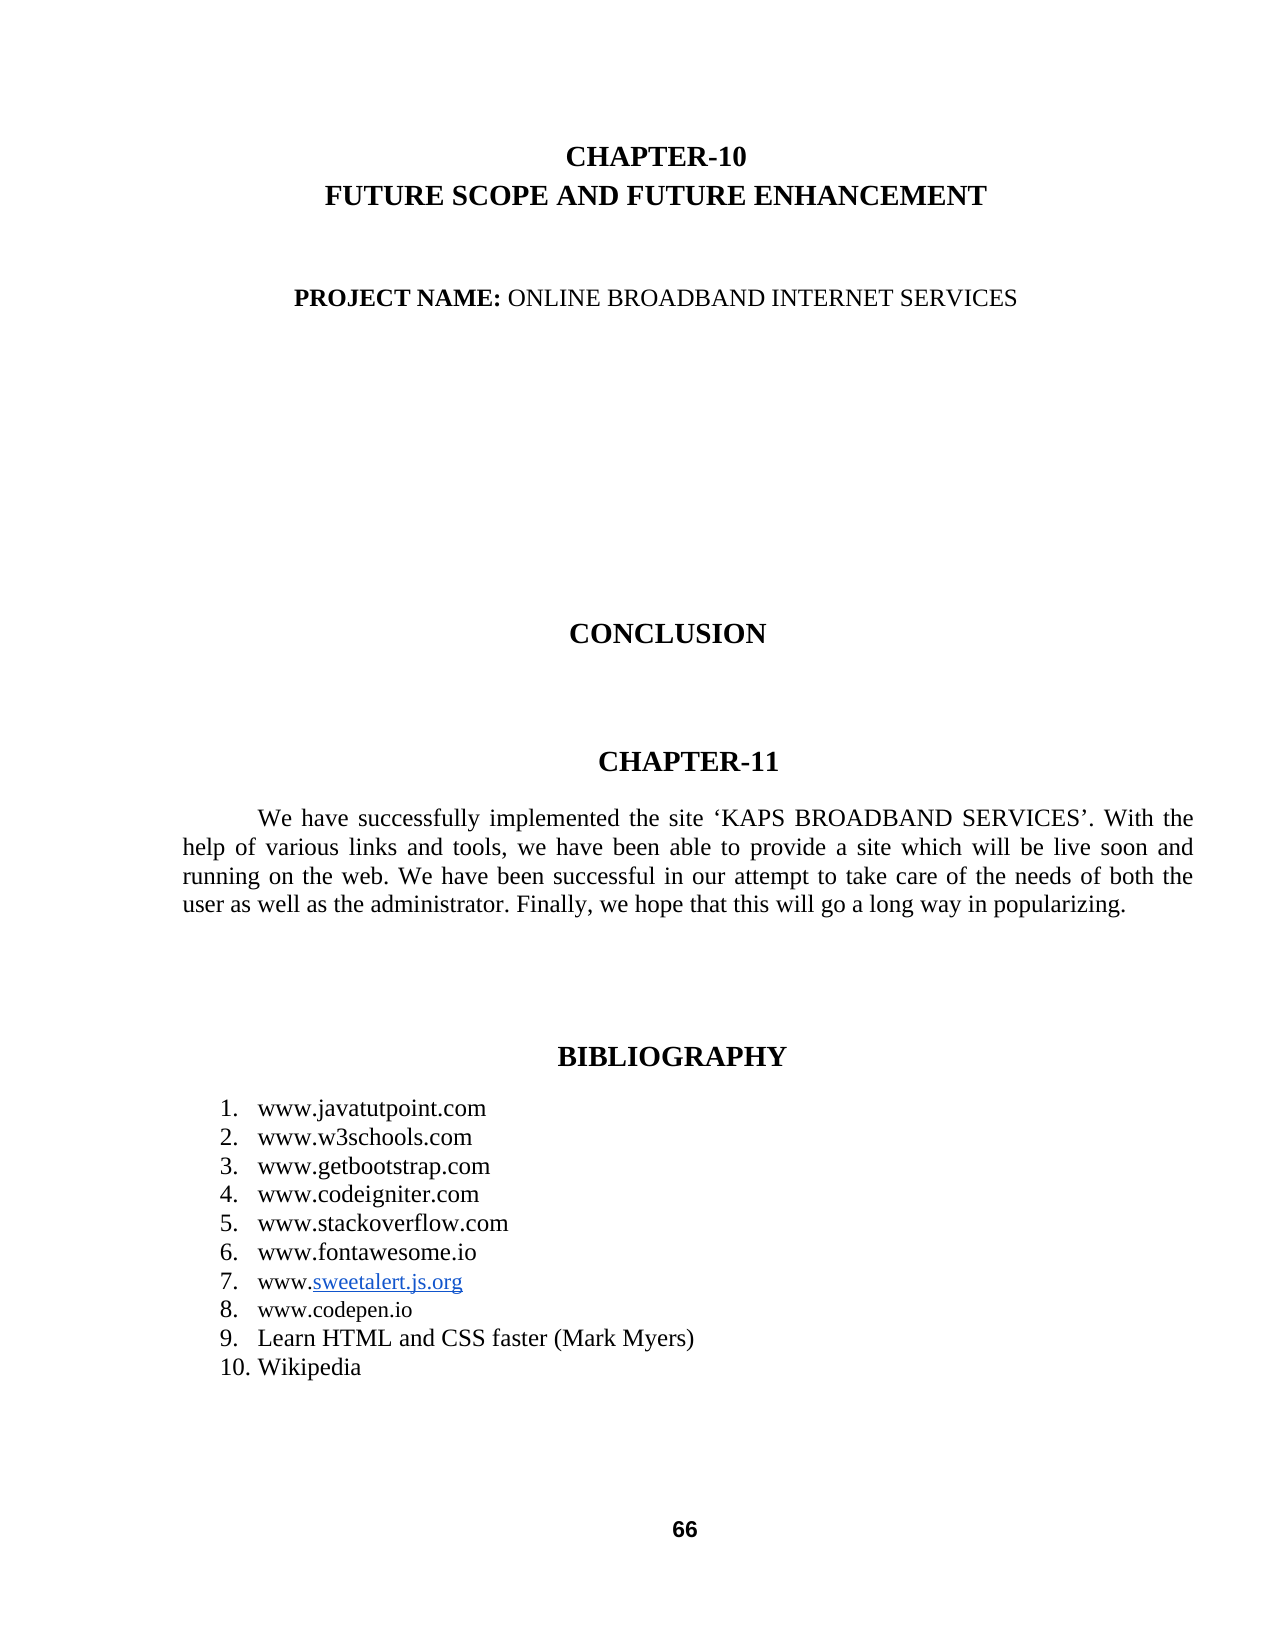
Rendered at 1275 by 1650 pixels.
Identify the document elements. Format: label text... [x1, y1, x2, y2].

list www.codeigniter.com [219, 1179, 1192, 1208]
text FUTURE SCOPE AND FUTURE ENHANCEMENT [136, 178, 1176, 212]
text CHAPTER-10 [136, 139, 1176, 173]
list Learn HTML and CSS faster (Mark Myers) [219, 1323, 1192, 1352]
list www.sweetalert.js.org [219, 1266, 1192, 1294]
list www.codepen.io [219, 1294, 1192, 1323]
list www.getbootstrap.com [219, 1151, 1192, 1179]
list www.stackoverflow.com [219, 1208, 1192, 1237]
text BIBLIOGRAPHY [331, 1039, 1013, 1073]
text PROJECT NAME: ONLINE BROADBAND INTERNET SERVICES [136, 283, 1176, 311]
list www.javatutpoint.com [219, 1093, 1192, 1122]
text CHAPTER-11 [182, 744, 1195, 777]
list www.fontawesome.io [219, 1237, 1192, 1266]
list Wikipedia [219, 1352, 1192, 1381]
text We have successfully implemented the site ‘KAPS BROADBAND SERVICES’. With the help of various links and tools, we have been able to provide a site which will be live soon and running on the web. We have been successful in our attempt to take care of the needs of both the user as well as the administrator. Finally, we hope that this will go a long way in popularizing. [182, 803, 1195, 918]
list www.w3schools.com [219, 1122, 1192, 1151]
text CONCLUSION [141, 616, 1195, 650]
